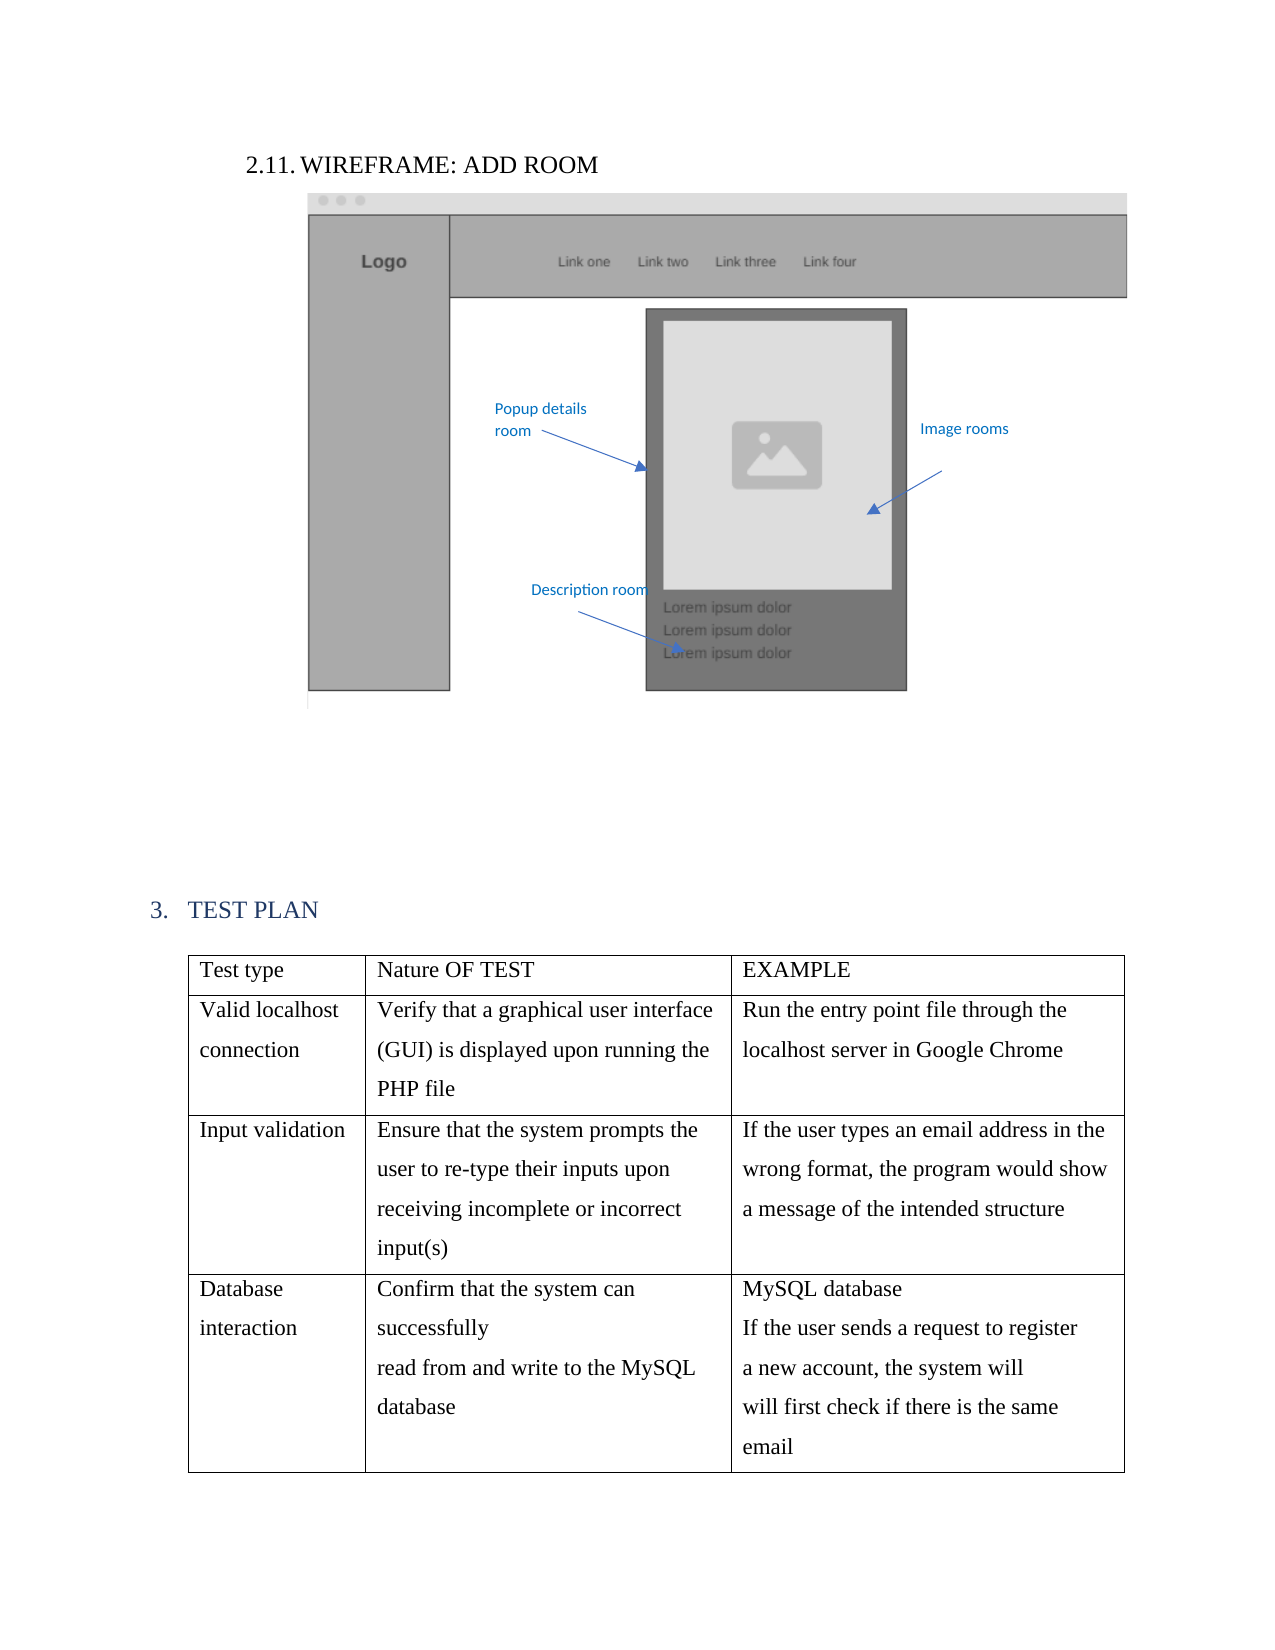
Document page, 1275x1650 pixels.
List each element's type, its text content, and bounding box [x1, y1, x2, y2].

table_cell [189, 1275, 365, 1472]
table_cell Ensure that the system prompts the user to re-type their inputs upon receiving incomplete or incorrect input(s) [366, 1116, 731, 1274]
list TEST PLAN [150, 895, 1125, 924]
table_cell Verify that a graphical user interface (GUI) is displayed upon running the PHP file [366, 996, 731, 1115]
table_cell Valid localhost connection [189, 996, 365, 1115]
list WIREFRAME: ADD ROOM [246, 150, 1125, 179]
picture [307, 193, 1128, 709]
table_cell Run the entry point file through the localhost server in Google Chrome [732, 996, 1124, 1115]
table_header Test type [189, 956, 365, 995]
table_cell If the user types an email address in the wrong format, the program would show a message of the intended structure [732, 1116, 1124, 1274]
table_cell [732, 1275, 1124, 1472]
table_header Nature OF TEST [366, 956, 731, 995]
table_cell Input validation [189, 1116, 365, 1274]
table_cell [366, 1275, 731, 1472]
table_header EXAMPLE [732, 956, 1124, 995]
